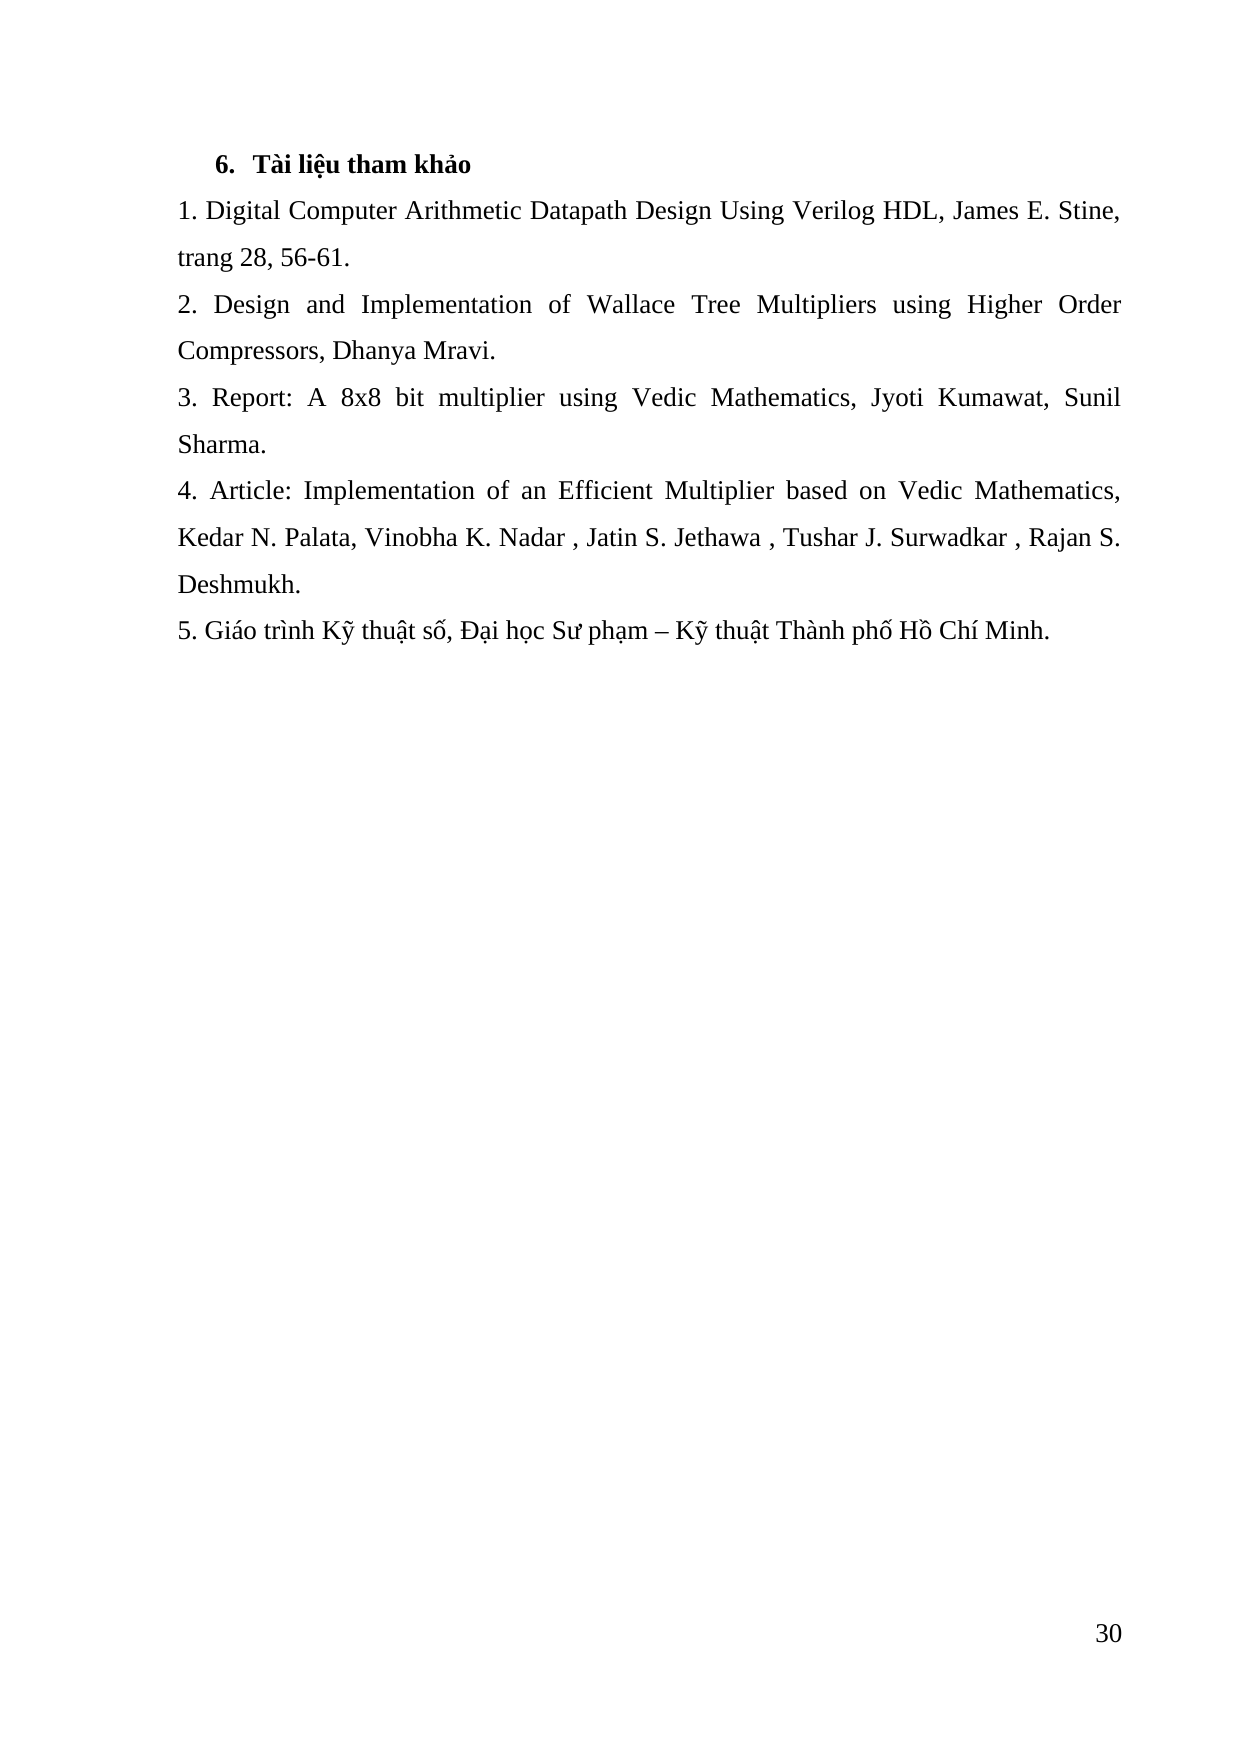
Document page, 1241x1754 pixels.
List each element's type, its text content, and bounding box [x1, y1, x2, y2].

text 2. Design and Implementation of Wallace Tree Multipliers using Higher Order Compressors, Dhanya Mravi. [177, 288, 1122, 366]
text 4. Article: Implementation of an Efficient Multiplier based on Vedic Mathematics, Kedar N. Palata, Vinobha K. Nadar , Jatin S. Jethawa , Tushar J. Surwadkar , Rajan S. Deshmukh. [177, 474, 1122, 599]
list Tài liệu tham khảo [215, 148, 1122, 179]
text 5. Giáo trình Kỹ thuật số, Đại học Sư phạm – Kỹ thuật Thành phố Hồ Chí Minh. [177, 614, 1122, 646]
text 1. Digital Computer Arithmetic Datapath Design Using Verilog HDL, James E. Stine, trang 28, 56-61. [177, 194, 1122, 272]
text 3. Report: A 8x8 bit multiplier using Vedic Mathematics, Jyoti Kumawat, Sunil Sharma. [177, 381, 1122, 459]
